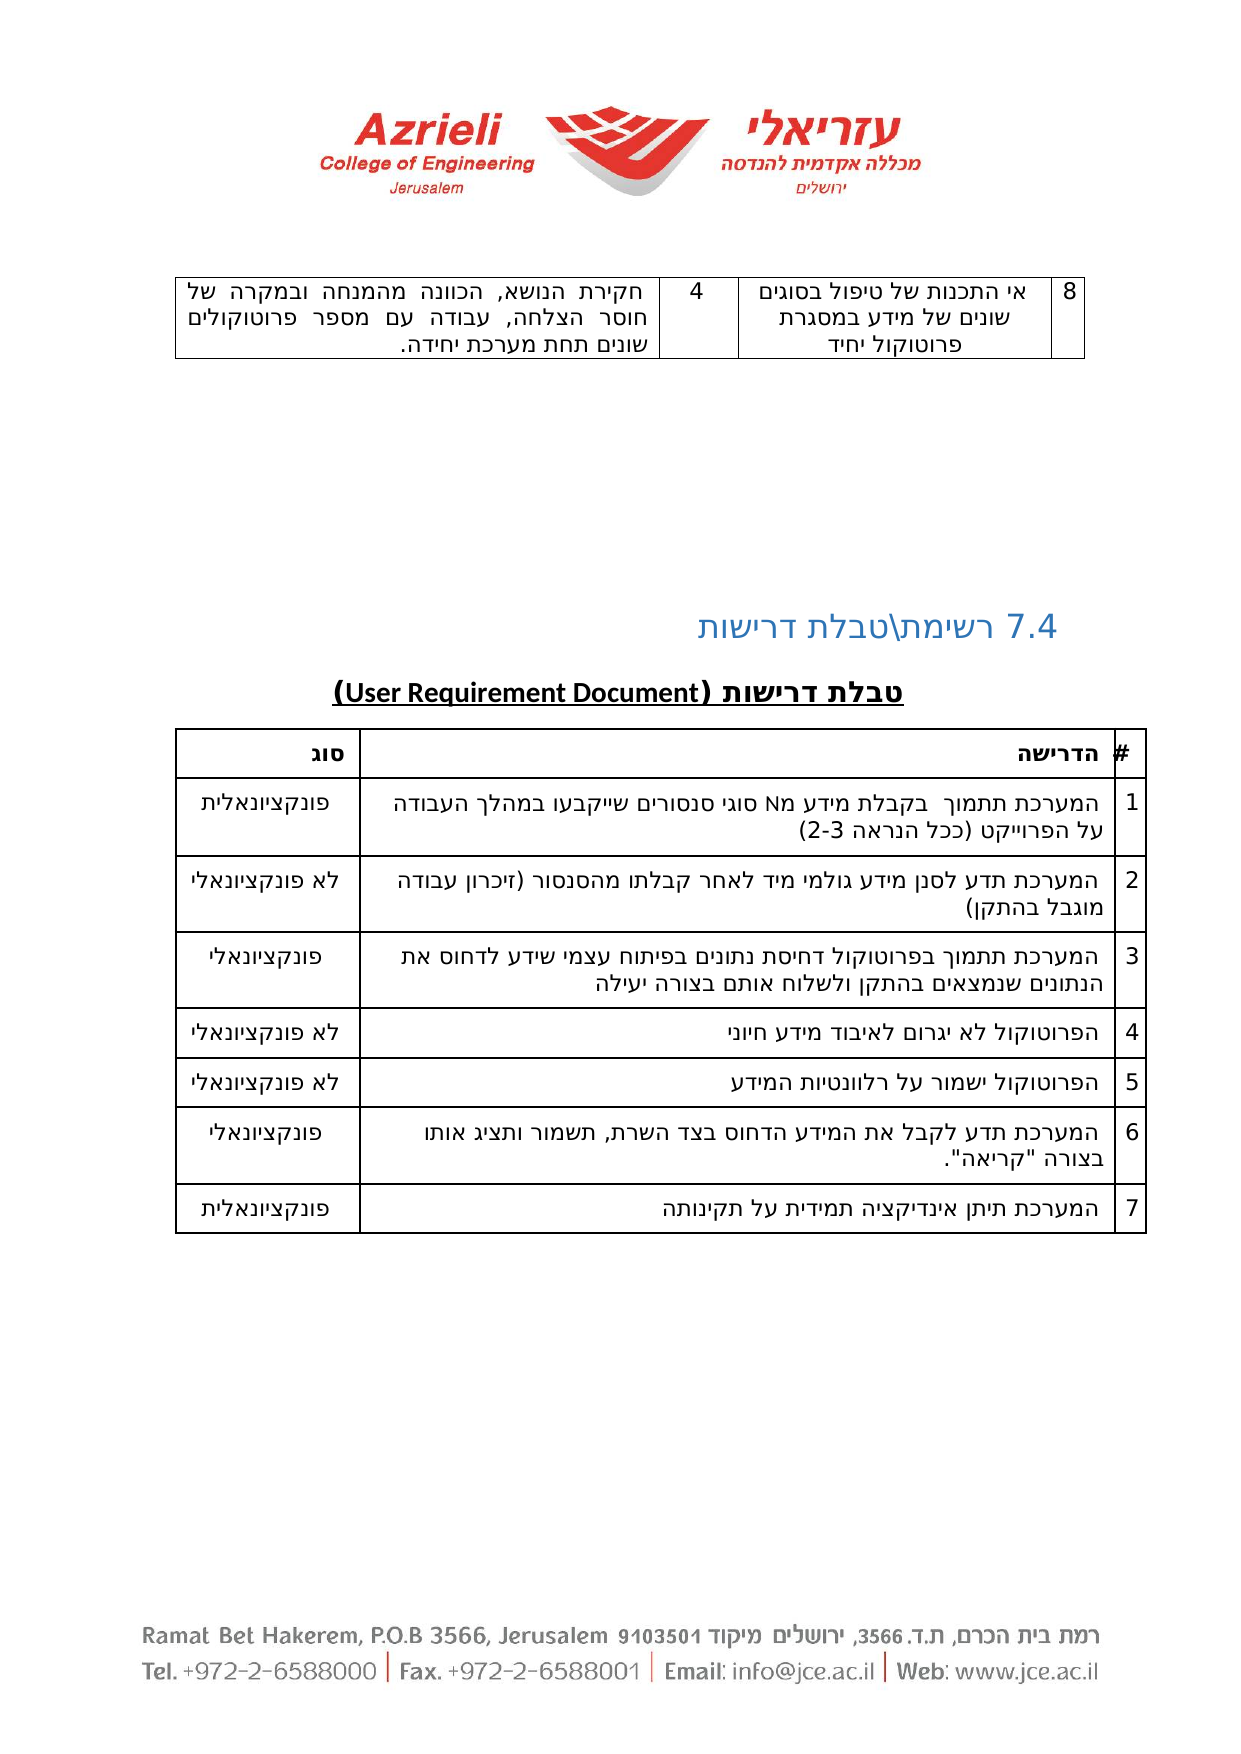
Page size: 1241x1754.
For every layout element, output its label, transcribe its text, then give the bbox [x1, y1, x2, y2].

table_cell 4 [1116, 1009, 1145, 1057]
picture [107, 1605, 1133, 1714]
table_cell פונקציונאלית [177, 1185, 359, 1232]
table_cell 1 [1116, 779, 1145, 854]
table_cell המערכת תיתן אינדיקציה תמידית על תקינותה [361, 1185, 1114, 1232]
table_cell המערכת תתמוך בקבלת מידע מN סוגי סנסורים שייקבעו במהלך העבודה על הפרוייקט (ככל הנראה 2-3) [361, 779, 1114, 854]
table_cell המערכת תתמוך בפרוטוקול דחיסת נתונים בפיתוח עצמי שידע לדחוס את הנתונים שנמצאים בהתקן ולשלוח אותם בצורה יעילה [361, 933, 1114, 1007]
table_cell המערכת תדע לסנן מידע גולמי מיד לאחר קבלתו מהסנסור (זיכרון עבודה מוגבל בהתקן) [361, 857, 1114, 931]
table_header # [1116, 730, 1145, 777]
table_cell לא פונקציונאלי [177, 1059, 359, 1106]
table_cell 6 [1116, 1108, 1145, 1182]
table_cell המערכת תדע לקבל את המידע הדחוס בצד השרת, תשמור ותציג אותו בצורה "קריאה". [361, 1108, 1114, 1182]
table_cell 2 [1116, 857, 1145, 931]
text טבלת דרישות (User Requirement Document) [177, 674, 1063, 709]
table_cell 3 [1116, 933, 1145, 1007]
table_cell לא פונקציונאלי [177, 857, 359, 931]
table_cell 4 [660, 278, 738, 358]
table_header סוג [177, 730, 359, 777]
table_cell 5 [1116, 1059, 1145, 1106]
table_cell לא פונקציונאלי [177, 1009, 359, 1057]
table_cell פונקציונאלית [177, 779, 359, 854]
subtitle 7.4 רשימת\טבלת דרישות [177, 607, 1063, 646]
table_cell הפרוטוקול ישמור על רלוונטיות המידע [361, 1059, 1114, 1106]
table_cell פונקציונאלי [177, 1108, 359, 1182]
table_cell 7 [1116, 1185, 1145, 1232]
table_cell אי התכנות של טיפול בסוגים שונים של מידע במסגרת פרוטוקול יחיד [739, 278, 1051, 358]
table_cell 8 [1052, 278, 1084, 358]
table_header הדרישה [361, 730, 1114, 777]
picture [42, 44, 1199, 221]
table_cell חקירת הנושא, הכוונה מהמנחה ובמקרה של חוסר הצלחה, עבודה עם מספר פרוטוקולים שונים תחת מערכת יחידה. [176, 278, 659, 358]
table_cell פונקציונאלי [177, 933, 359, 1007]
table_cell הפרוטוקול לא יגרום לאיבוד מידע חיוני [361, 1009, 1114, 1057]
